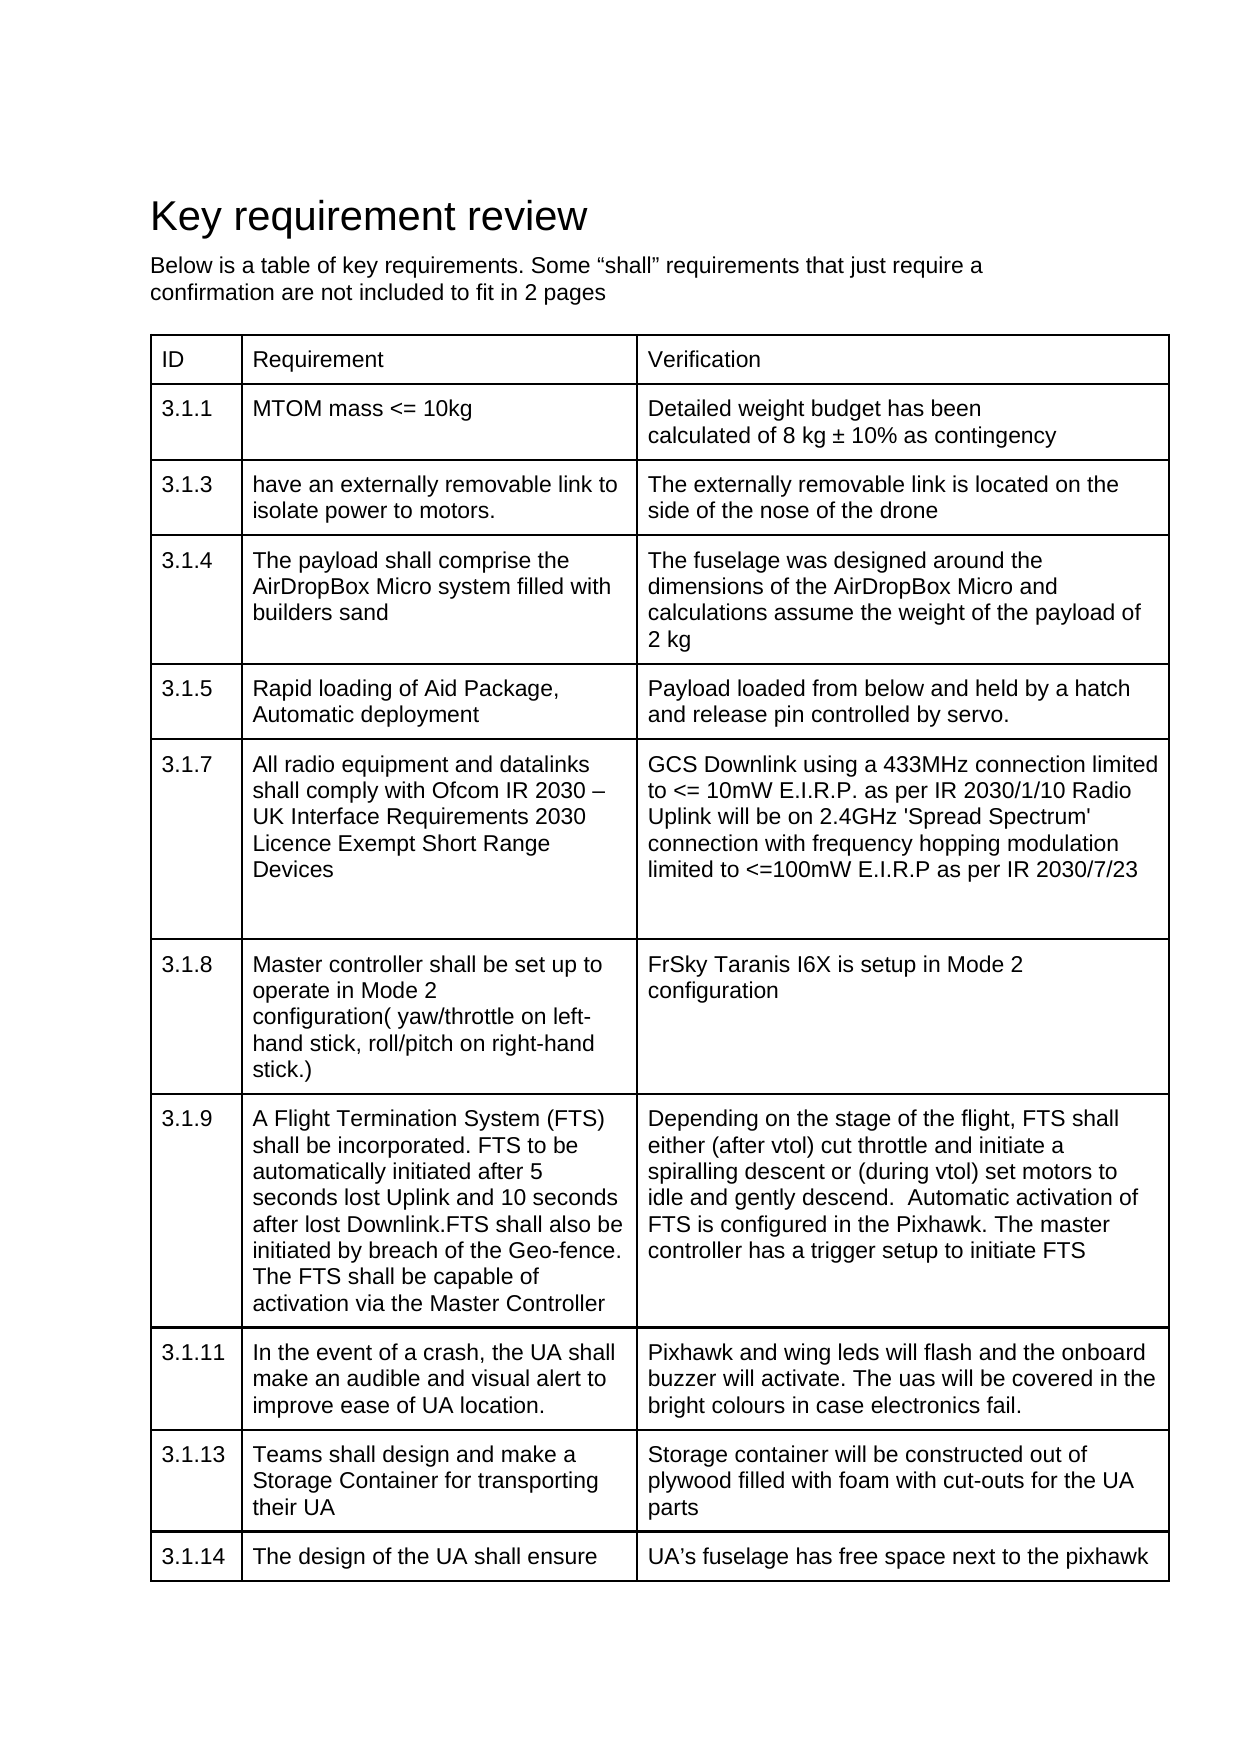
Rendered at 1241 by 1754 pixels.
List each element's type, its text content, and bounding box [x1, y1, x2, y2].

table_cell The externally removable link is located on the side of the nose of the drone [638, 461, 1168, 534]
text Key requirement review [150, 192, 1090, 239]
table_cell All radio equipment and datalinks shall comply with Ofcom IR 2030 – UK Interface Requirements 2030 Licence Exempt Short Range Devices [243, 740, 636, 938]
table_cell Storage container will be constructed out of plywood filled with foam with cut-outs for the UA parts [638, 1431, 1168, 1530]
table_cell Pixhawk and wing leds will flash and the onboard buzzer will activate. The uas will be covered in the bright colours in case electronics fail. [638, 1329, 1168, 1428]
table_cell GCS Downlink using a 433MHz connection limited to <= 10mW E.I.R.P. as per IR 2030/1/10 Radio Uplink will be on 2.4GHz 'Spread Spectrum' connection with frequency hopping modulation limited to <=100mW E.I.R.P as per IR 2030/7/23 [638, 740, 1168, 938]
table_cell 3.1.13 [152, 1431, 241, 1530]
table_cell MTOM mass <= 10kg [243, 385, 636, 458]
table_cell Payload loaded from below and held by a hatch and release pin controlled by servo. [638, 665, 1168, 738]
table_cell 3.1.8 [152, 940, 241, 1093]
table_cell Detailed weight budget has been calculated of 8 kg ± 10% as contingency [638, 385, 1168, 458]
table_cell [638, 1533, 1168, 1580]
table_header ID [152, 336, 241, 383]
table_cell The fuselage was designed around the dimensions of the AirDropBox Micro and calculations assume the weight of the payload of 2 kg [638, 536, 1168, 662]
table_cell 3.1.1 [152, 385, 241, 458]
table_cell 3.1.3 [152, 461, 241, 534]
text Below is a table of key requirements. Some “shall” requirements that just require a confirmation are not included to fit in 2 pages [150, 252, 1090, 305]
table_cell Master controller shall be set up to operate in Mode 2 configuration( yaw/throttle on left-hand stick, roll/pitch on right-hand stick.) [243, 940, 636, 1093]
table_cell Rapid loading of Aid Package, Automatic deployment [243, 665, 636, 738]
table_cell Teams shall design and make a Storage Container for transporting their UA [243, 1431, 636, 1530]
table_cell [243, 1533, 636, 1580]
table_cell 3.1.7 [152, 740, 241, 938]
table_cell Depending on the stage of the flight, FTS shall either (after vtol) cut throttle and initiate a spiralling descent or (during vtol) set motors to idle and gently descend. Automatic activation of FTS is configured in the Pixhawk. The master controller has a trigger setup to initiate FTS [638, 1095, 1168, 1326]
table_cell A Flight Termination System (FTS) shall be incorporated. FTS to be automatically initiated after 5 seconds lost Uplink and 10 seconds after lost Downlink.FTS shall also be initiated by breach of the Geo-fence. The FTS shall be capable of activation via the Master Controller [243, 1095, 636, 1326]
table_cell FrSky Taranis I6X is setup in Mode 2 configuration [638, 940, 1168, 1093]
table_cell have an externally removable link to isolate power to motors. [243, 461, 636, 534]
table_cell 3.1.4 [152, 536, 241, 662]
table_cell In the event of a crash, the UA shall make an audible and visual alert to improve ease of UA location. [243, 1329, 636, 1428]
table_cell 3.1.9 [152, 1095, 241, 1326]
table_header Requirement [243, 336, 636, 383]
table_cell 3.1.11 [152, 1329, 241, 1428]
table_cell 3.1.14 [152, 1533, 241, 1580]
table_header Verification [638, 336, 1168, 383]
table_cell 3.1.5 [152, 665, 241, 738]
table_cell The payload shall comprise the AirDropBox Micro system filled with builders sand [243, 536, 636, 662]
